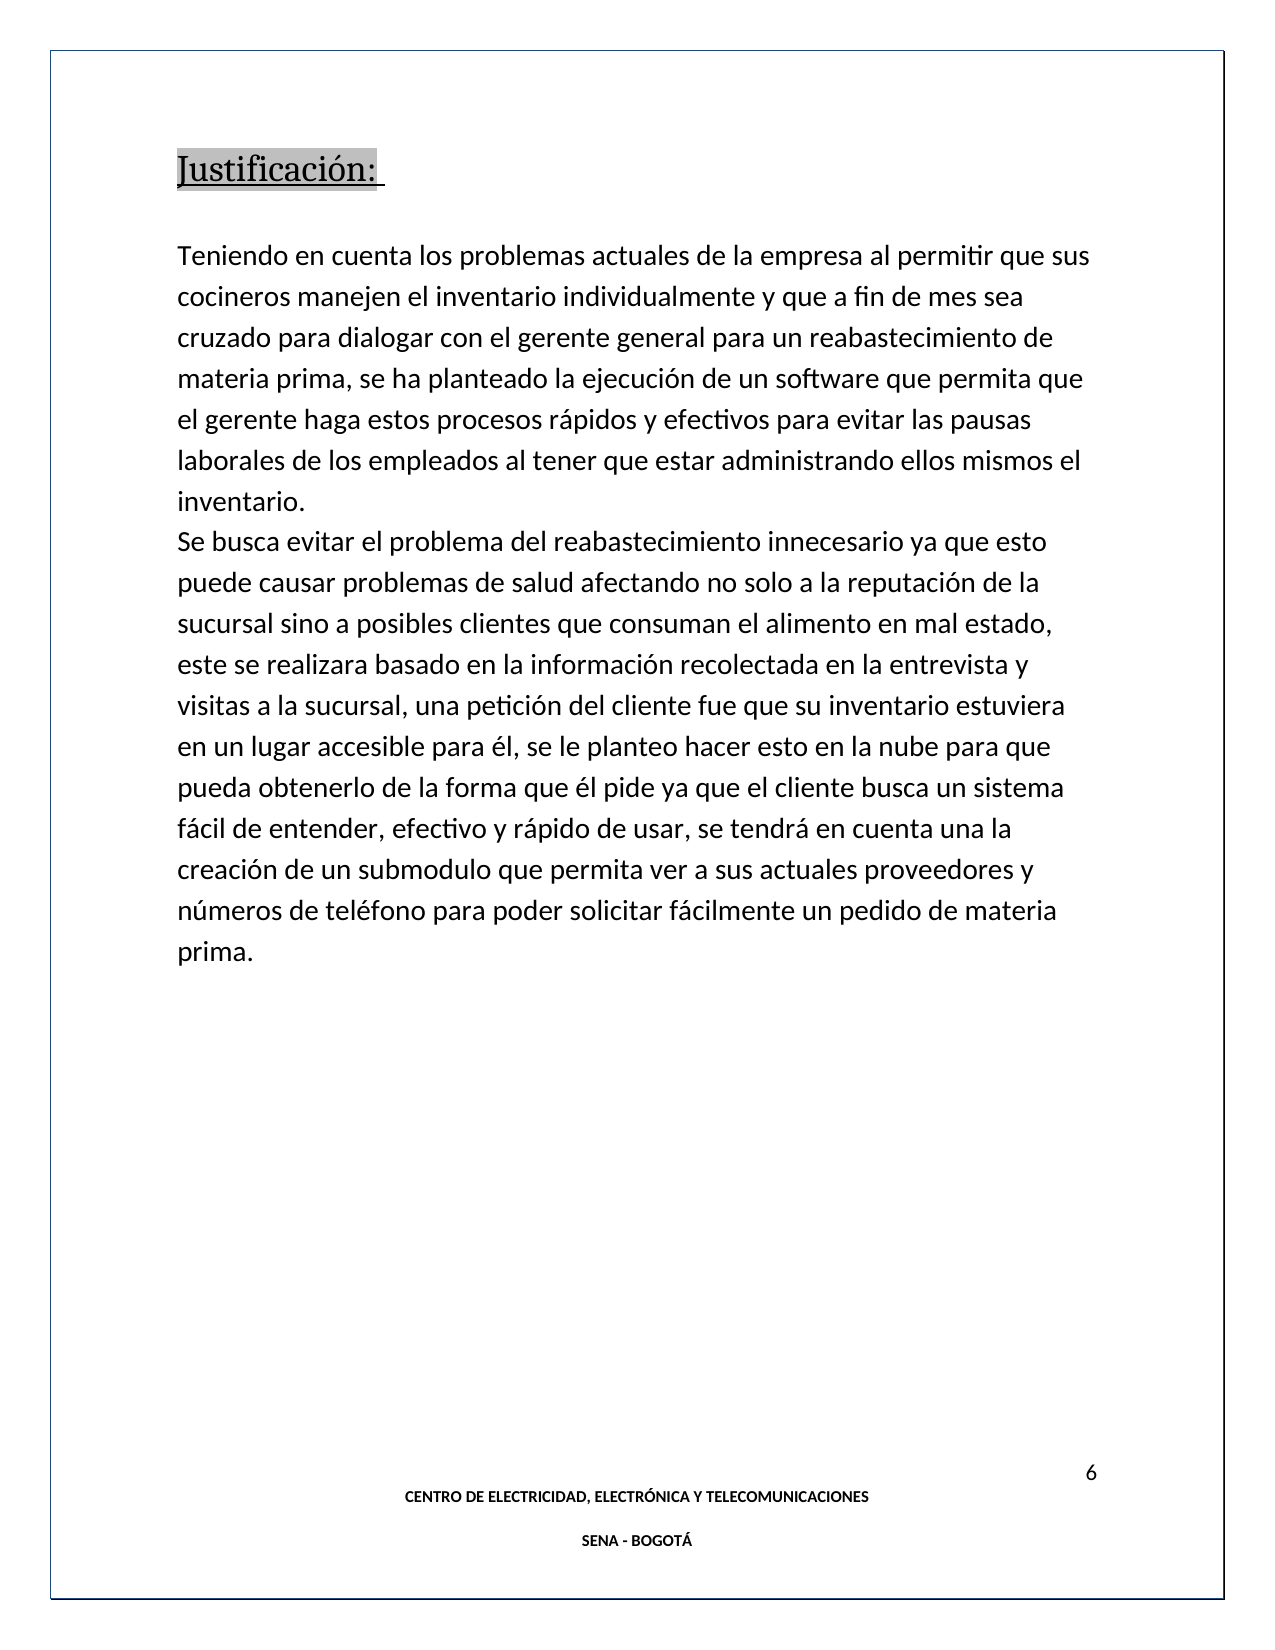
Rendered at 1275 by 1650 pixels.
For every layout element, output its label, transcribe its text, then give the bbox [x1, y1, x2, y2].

text Justificación: Teniendo en cuenta los problemas actuales de la empresa al permitir que sus cocineros manejen el inventario individualmente y que a fin de mes sea cruzado para dialogar con el gerente general para un reabastecimiento de materia prima, se ha planteado la ejecución de un software que permita que el gerente haga estos procesos rápidos y efectivos para evitar las pausas laborales de los empleados al tener que estar administrando ellos mismos el inventario. Se busca evitar el problema del reabastecimiento innecesario ya que esto puede causar problemas de salud afectando no solo a la reputación de la sucursal sino a posibles clientes que consuman el alimento en mal estado, este se realizara basado en la información recolectada en la entrevista y visitas a la sucursal, una petición del cliente fue que su inventario estuviera en un lugar accesible para él, se le planteo hacer esto en la nube para que pueda obtenerlo de la forma que él pide ya que el cliente busca un sistema fácil de entender, efectivo y rápido de usar, se tendrá en cuenta una la creación de un submodulo que permita ver a sus actuales proveedores y números de teléfono para poder solicitar fácilmente un pedido de materia prima. [177, 148, 1097, 968]
